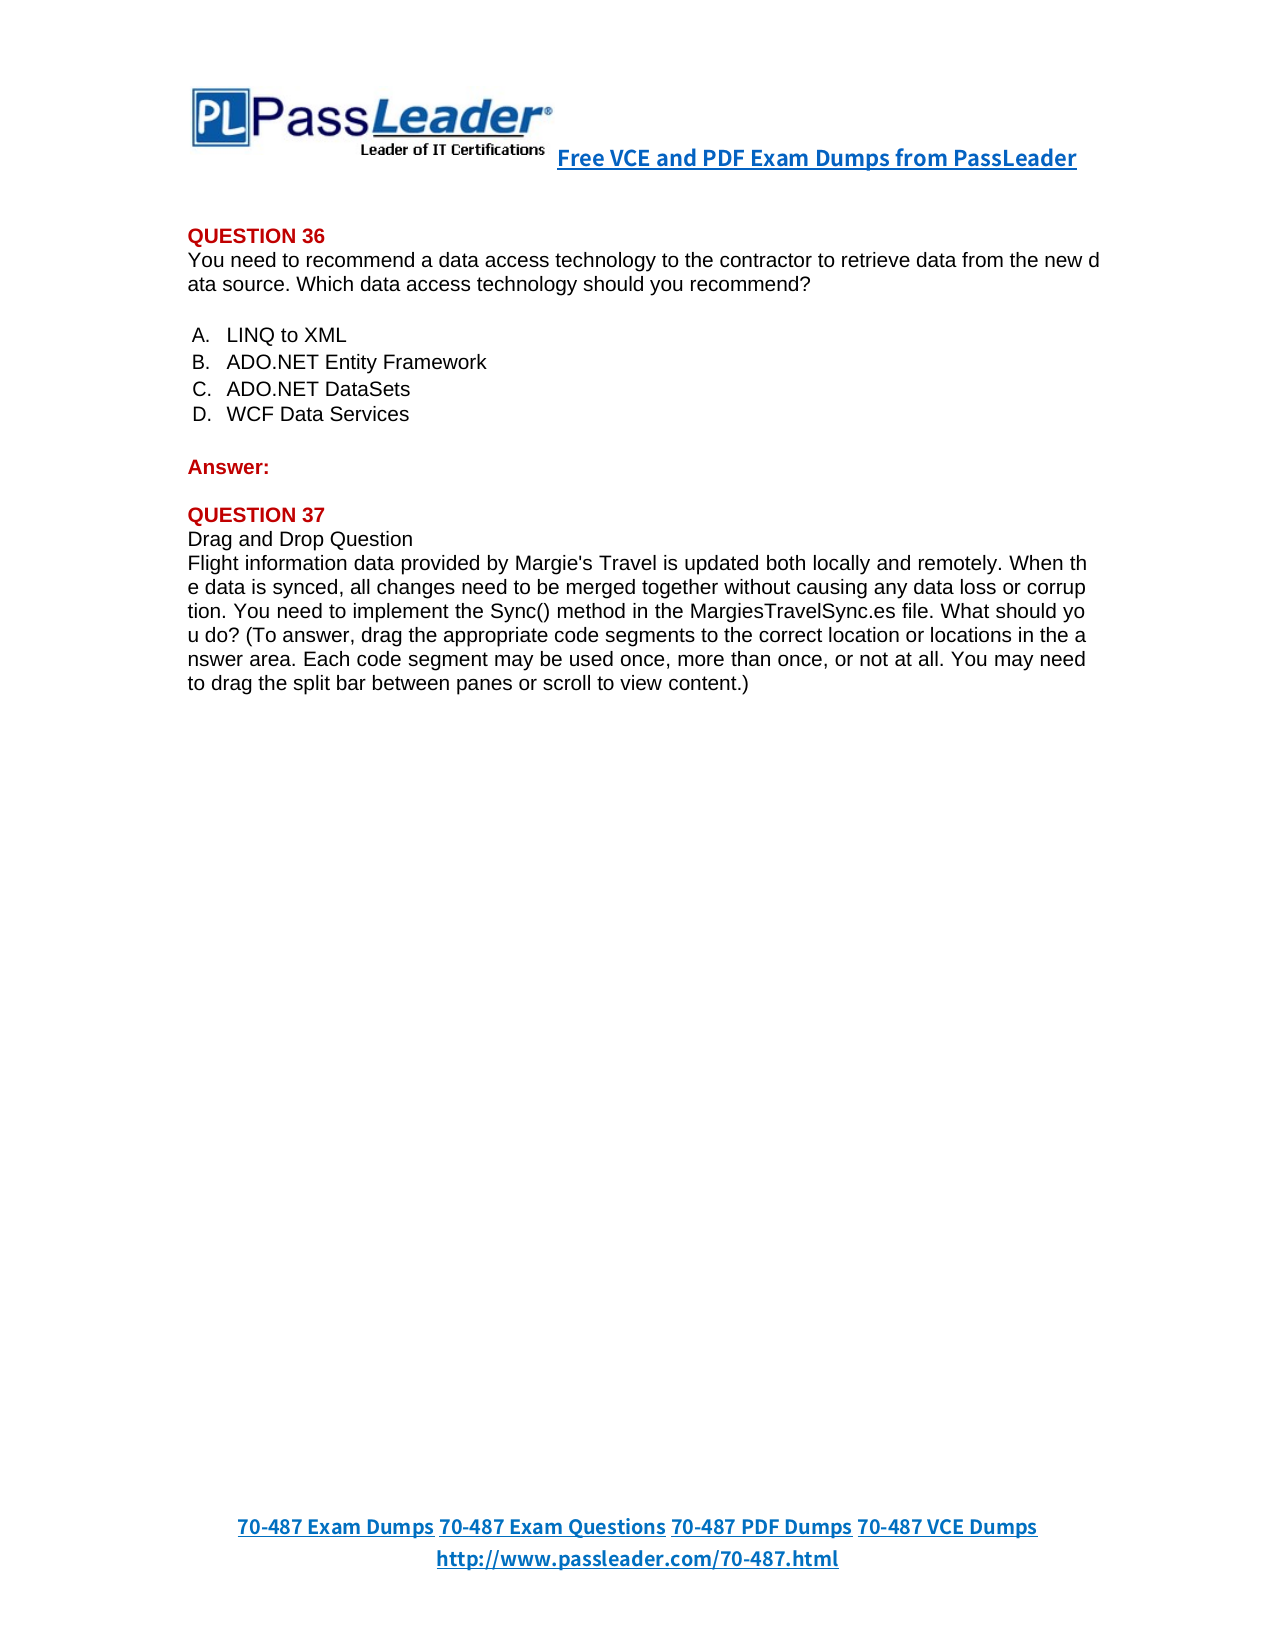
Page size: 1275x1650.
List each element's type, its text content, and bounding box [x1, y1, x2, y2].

table_cell B. [170, 349, 219, 376]
text QUESTION 37 [187, 503, 1137, 527]
picture [189, 86, 555, 155]
text Flight information data provided by Margie's Travel is updated both locally and remotely. When the data is synced, all changes need to be merged together without causing any data loss or corruption. You need to implement the Sync() method in the MargiesTravelSync.es file. What should you do? (To answer, drag the appropriate code segments to the correct location or locations in the answer area. Each code segment may be used once, more than once, or not at all. You may need to drag the split bar between panes or scroll to view content.) [187, 551, 1087, 695]
table_cell ADO.NET DataSets [219, 376, 507, 403]
table_cell ADO.NET Entity Framework [219, 349, 507, 376]
subtitle Answer: [187, 455, 1137, 479]
table_header A. [170, 324, 219, 349]
text Drag and Drop Question [187, 527, 1137, 551]
text QUESTION 36 [187, 224, 1137, 248]
text You need to recommend a data access technology to the contractor to retrieve data from the new data source. Which data access technology should you recommend? [187, 248, 1105, 296]
table_cell C. [170, 376, 219, 403]
table_cell D. [170, 403, 219, 428]
table_cell WCF Data Services [219, 403, 507, 428]
table_header LINQ to XML [219, 324, 507, 349]
